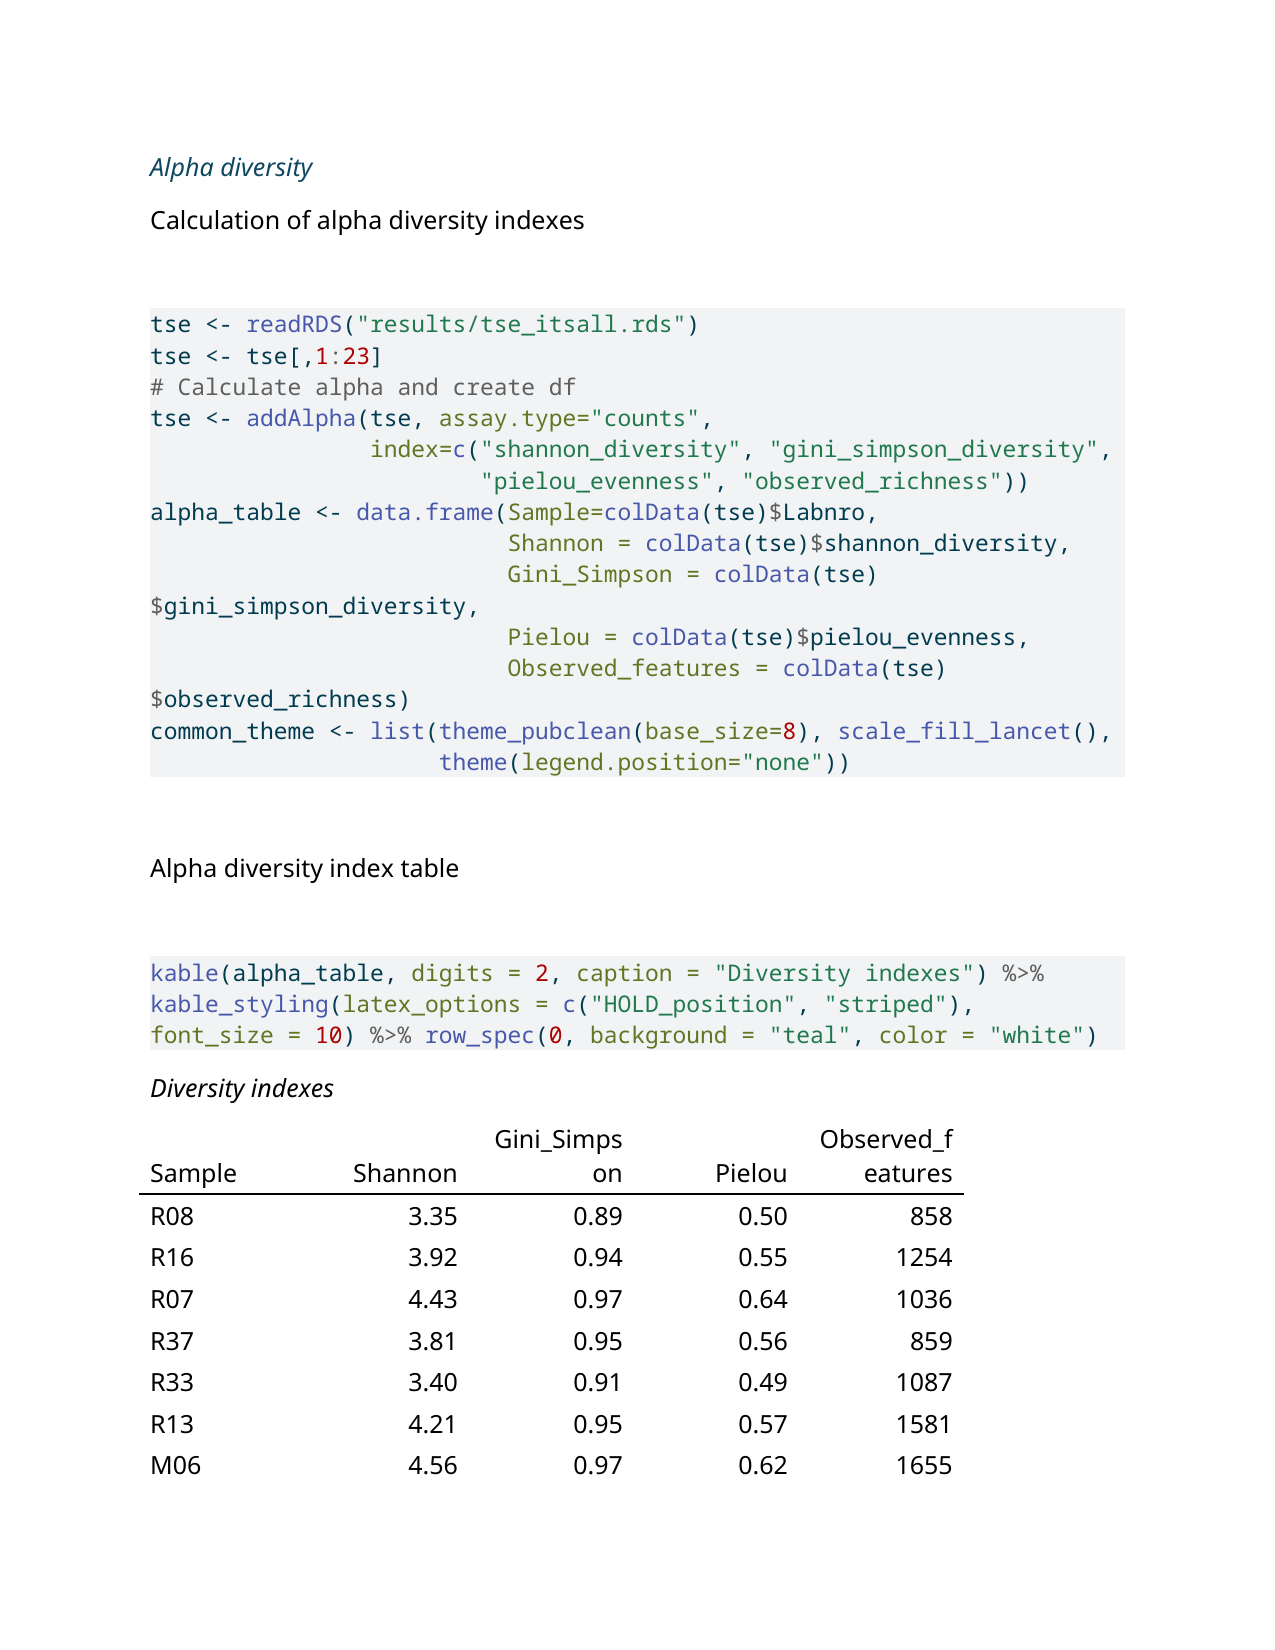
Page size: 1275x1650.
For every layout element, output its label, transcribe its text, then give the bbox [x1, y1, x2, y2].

table_cell 0.97 [469, 1444, 634, 1486]
table_header Gini_Simpson [469, 1118, 634, 1193]
table_cell 1254 [799, 1236, 964, 1278]
table_cell 1655 [799, 1444, 964, 1486]
table_cell 0.95 [469, 1403, 634, 1444]
table_cell 858 [799, 1195, 964, 1236]
table_cell 0.56 [634, 1320, 799, 1361]
table_cell 0.49 [634, 1361, 799, 1403]
table_cell R08 [139, 1195, 304, 1236]
table_cell 3.92 [304, 1236, 469, 1278]
table_cell R16 [139, 1236, 304, 1278]
table_cell 3.35 [304, 1195, 469, 1236]
table_cell 0.57 [634, 1403, 799, 1444]
table_cell 4.21 [304, 1403, 469, 1444]
table_cell 0.91 [469, 1361, 634, 1403]
table_cell 859 [799, 1320, 964, 1361]
table_cell R07 [139, 1278, 304, 1319]
table_cell 0.94 [469, 1236, 634, 1278]
table_cell M06 [139, 1444, 304, 1486]
table_cell 4.43 [304, 1278, 469, 1319]
table_cell 0.62 [634, 1444, 799, 1486]
table_header Observed_features [799, 1118, 964, 1193]
table_cell 3.40 [304, 1361, 469, 1403]
table_cell 1036 [799, 1278, 964, 1319]
table_cell 0.89 [469, 1195, 634, 1236]
table_cell 3.81 [304, 1320, 469, 1361]
table_cell 0.97 [469, 1278, 634, 1319]
table_cell 0.50 [634, 1195, 799, 1236]
text Alpha diversity index table [150, 851, 1125, 885]
text Diversity indexes [150, 1071, 1125, 1105]
table_cell R13 [139, 1403, 304, 1444]
text tse <- readRDS("results/tse_itsall.rds") tse <- tse[,1:23] # Calculate alpha and create df tse <- addAlpha(tse, assay.type="counts", index=c("shannon_diversity", "gini_simpson_diversity", "pielou_evenness", "observed_richness")) alpha_table <- data.frame(Sample=colData(tse)$Labnro, Shannon = colData(tse)$shannon_diversity, Gini_Simpson = colData(tse)$gini_simpson_diversity, Pielou = colData(tse)$pielou_evenness, Observed_features = colData(tse)$observed_richness) common_theme <- list(theme_pubclean(base_size=8), scale_fill_lancet(), theme(legend.position="none")) [150, 308, 1125, 777]
text Calculation of alpha diversity indexes [150, 203, 1125, 237]
table_cell 0.64 [634, 1278, 799, 1319]
table_cell R37 [139, 1320, 304, 1361]
table_cell 4.56 [304, 1444, 469, 1486]
table_cell 1581 [799, 1403, 964, 1444]
table_header Pielou [634, 1118, 799, 1193]
text kable(alpha_table, digits = 2, caption = "Diversity indexes") %>% kable_styling(latex_options = c("HOLD_position", "striped"), font_size = 10) %>% row_spec(0, background = "teal", color = "white") [975, 956, 1125, 1050]
table_cell R33 [139, 1361, 304, 1403]
table_cell 1087 [799, 1361, 964, 1403]
table_header Shannon [304, 1118, 469, 1193]
table_cell 0.55 [634, 1236, 799, 1278]
subtitle Alpha diversity [150, 150, 1125, 184]
table_cell 0.95 [469, 1320, 634, 1361]
table_header Sample [139, 1118, 304, 1193]
